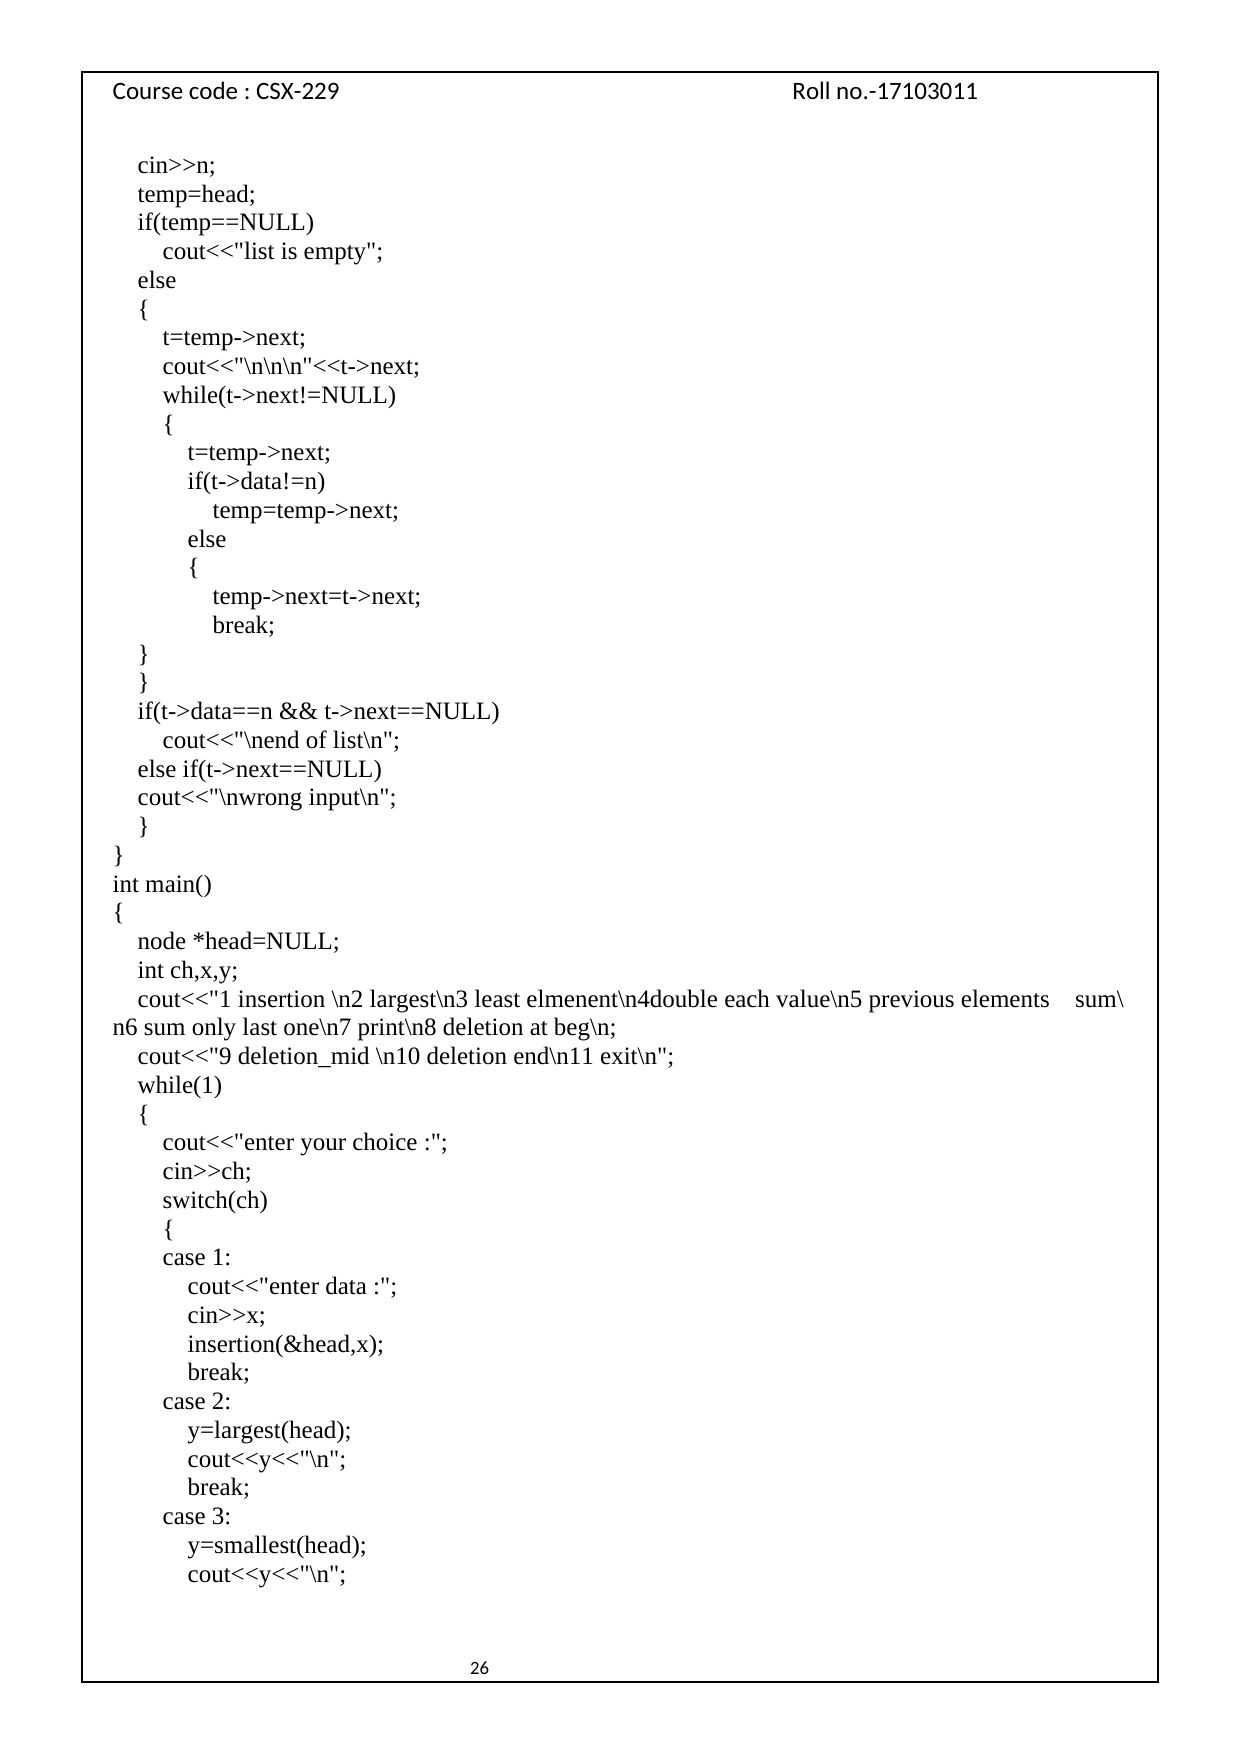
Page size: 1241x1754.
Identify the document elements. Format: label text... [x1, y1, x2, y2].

list while(1) [112, 1070, 1128, 1099]
list cin>>n; [112, 150, 1128, 179]
list case 1: [112, 1242, 1128, 1271]
list } [112, 840, 1128, 869]
list temp=temp->next; [112, 495, 1128, 524]
list cin>>ch; [112, 1156, 1128, 1185]
list case 3: [112, 1501, 1128, 1530]
list break; [112, 1472, 1128, 1501]
list cout<<"9 deletion_mid \n10 deletion end\n11 exit\n"; [112, 1041, 1128, 1070]
list node *head=NULL; [112, 926, 1128, 955]
list cout<<"\nwrong input\n"; [112, 782, 1128, 811]
list y=largest(head); [112, 1415, 1128, 1444]
list temp->next=t->next; [112, 581, 1128, 610]
list cin>>x; [112, 1300, 1128, 1329]
list y=smallest(head); [112, 1530, 1128, 1559]
list cout<<"\n\n\n"<<t->next; [112, 351, 1128, 380]
list { [112, 1214, 1128, 1242]
list cout<<y<<"\n"; [112, 1444, 1128, 1472]
list int main() [112, 869, 1128, 897]
list else [112, 265, 1128, 294]
list { [112, 1099, 1128, 1127]
list while(t->next!=NULL) [112, 380, 1128, 409]
list else if(t->next==NULL) [112, 754, 1128, 782]
list case 2: [112, 1386, 1128, 1415]
list { [112, 552, 1128, 581]
list switch(ch) [112, 1185, 1128, 1214]
list } [112, 667, 1128, 696]
list if(t->data!=n) [112, 466, 1128, 495]
list if(t->data==n && t->next==NULL) [112, 696, 1128, 725]
list cout<<"list is empty"; [112, 236, 1128, 265]
list cout<<"\nend of list\n"; [112, 725, 1128, 754]
list insertion(&head,x); [112, 1329, 1128, 1357]
list cout<<"1 insertion \n2 largest\n3 least elmenent\n4double each value\n5 previous elements sum\n6 sum only last one\n7 print\n8 deletion at beg\n; [112, 984, 1128, 1041]
list break; [112, 1357, 1128, 1386]
list int ch,x,y; [112, 955, 1128, 984]
list t=temp->next; [112, 322, 1128, 351]
list cout<<y<<"\n"; [112, 1559, 1128, 1587]
list temp=head; [112, 179, 1128, 207]
list if(temp==NULL) [112, 207, 1128, 236]
list break; [112, 610, 1128, 639]
list { [112, 897, 1128, 926]
list } [112, 811, 1128, 840]
list { [112, 409, 1128, 437]
list { [112, 294, 1128, 322]
list t=temp->next; [112, 437, 1128, 466]
list cout<<"enter your choice :"; [112, 1127, 1128, 1156]
list } [112, 639, 1128, 667]
list cout<<"enter data :"; [112, 1271, 1128, 1300]
list else [112, 524, 1128, 552]
